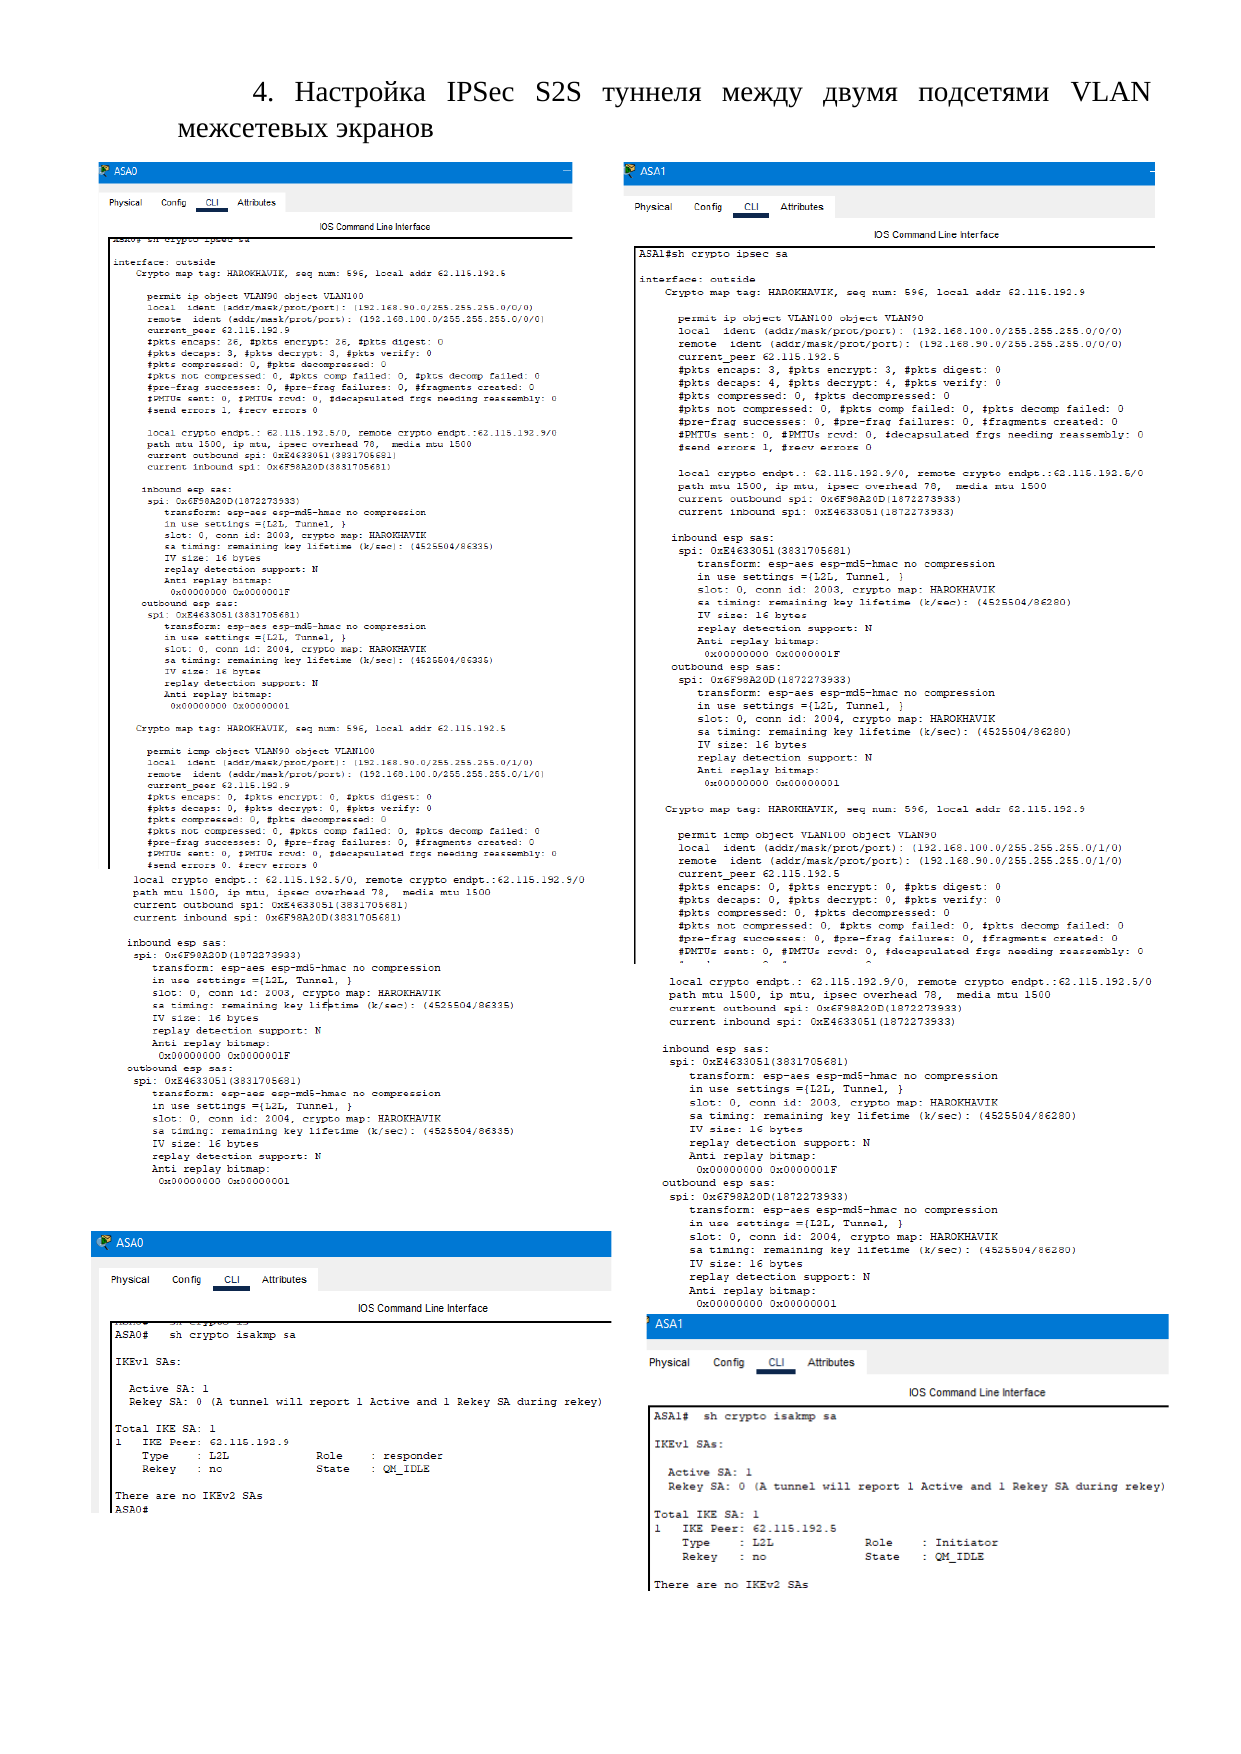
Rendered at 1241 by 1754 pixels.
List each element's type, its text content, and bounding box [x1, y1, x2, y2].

picture [623, 162, 1169, 1591]
text 4. Настройка IPSec S2S туннеля между двумя подсетями VLAN межсетевых экранов [177, 74, 1152, 143]
picture [98, 162, 597, 1191]
picture [91, 1231, 612, 1513]
